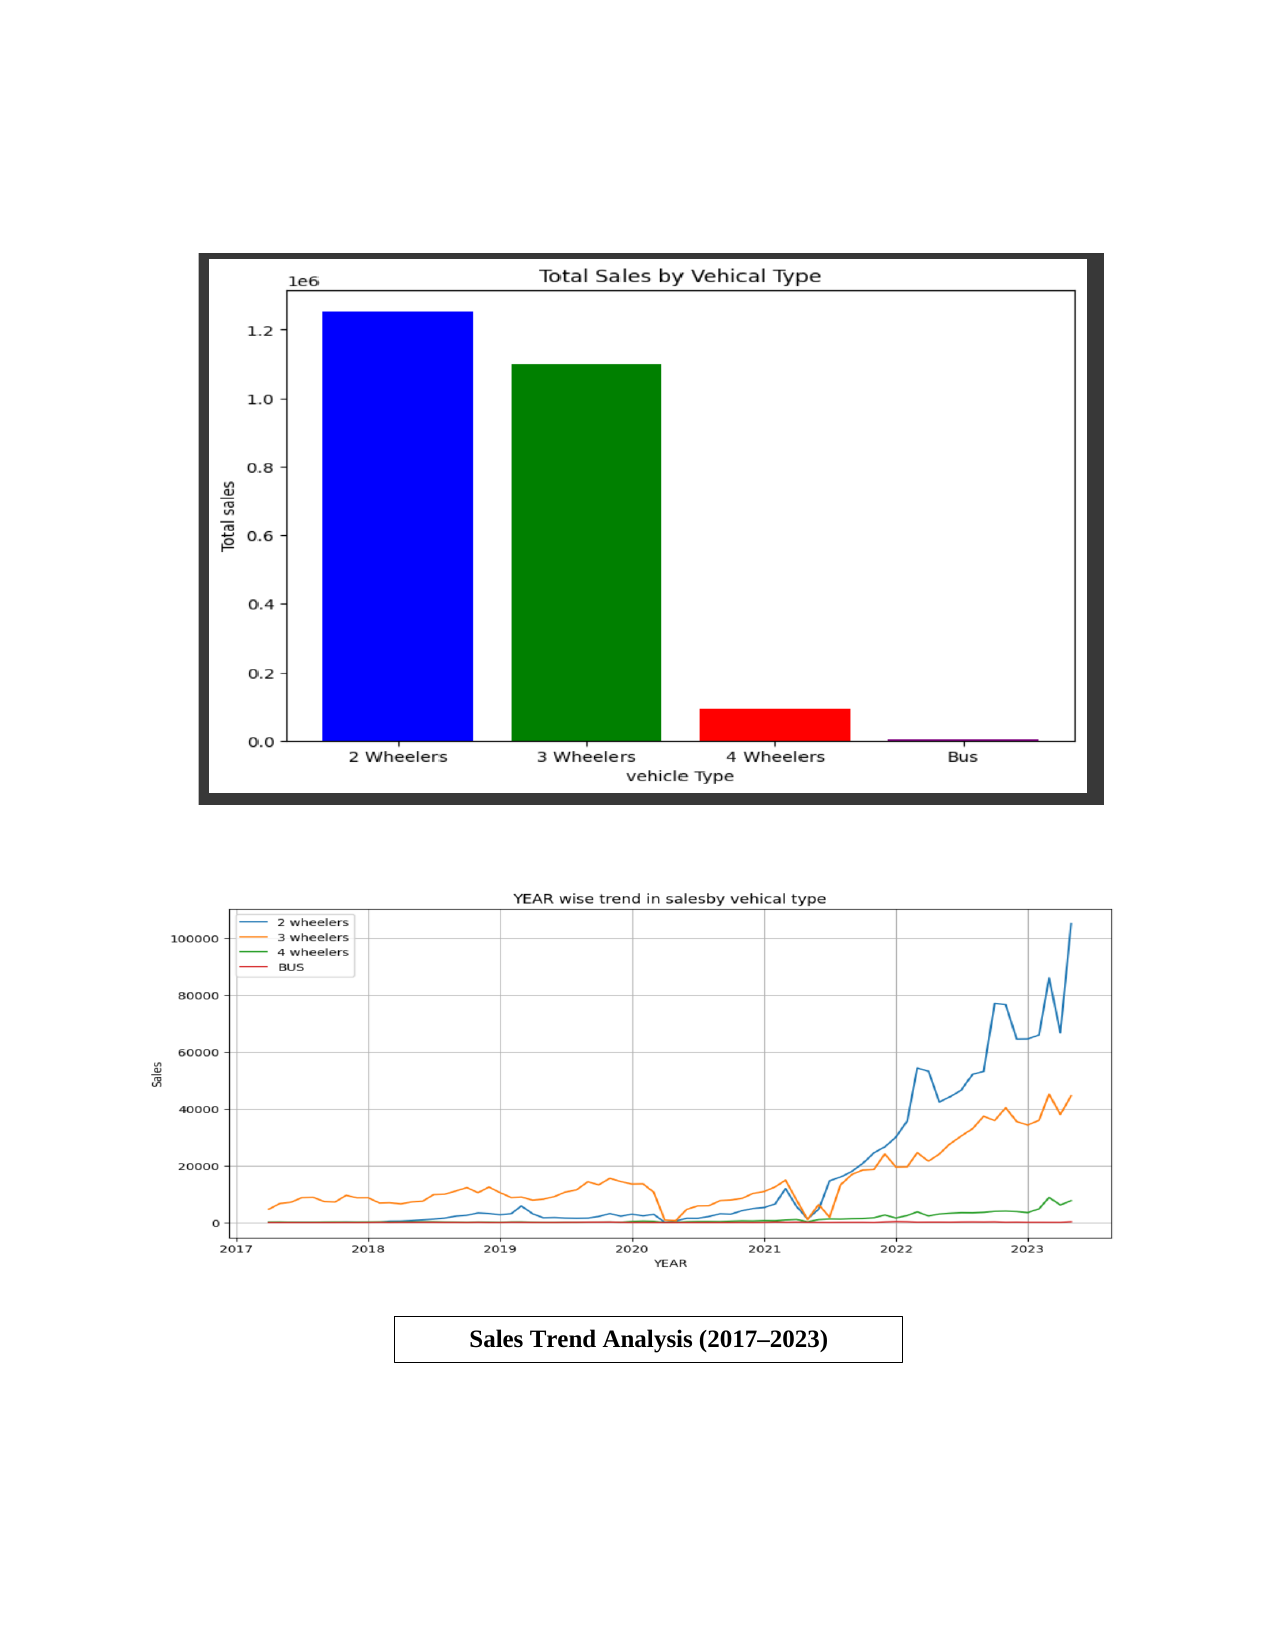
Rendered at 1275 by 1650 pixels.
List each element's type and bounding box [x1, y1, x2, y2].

picture [198, 253, 1104, 805]
picture [142, 886, 1118, 1274]
